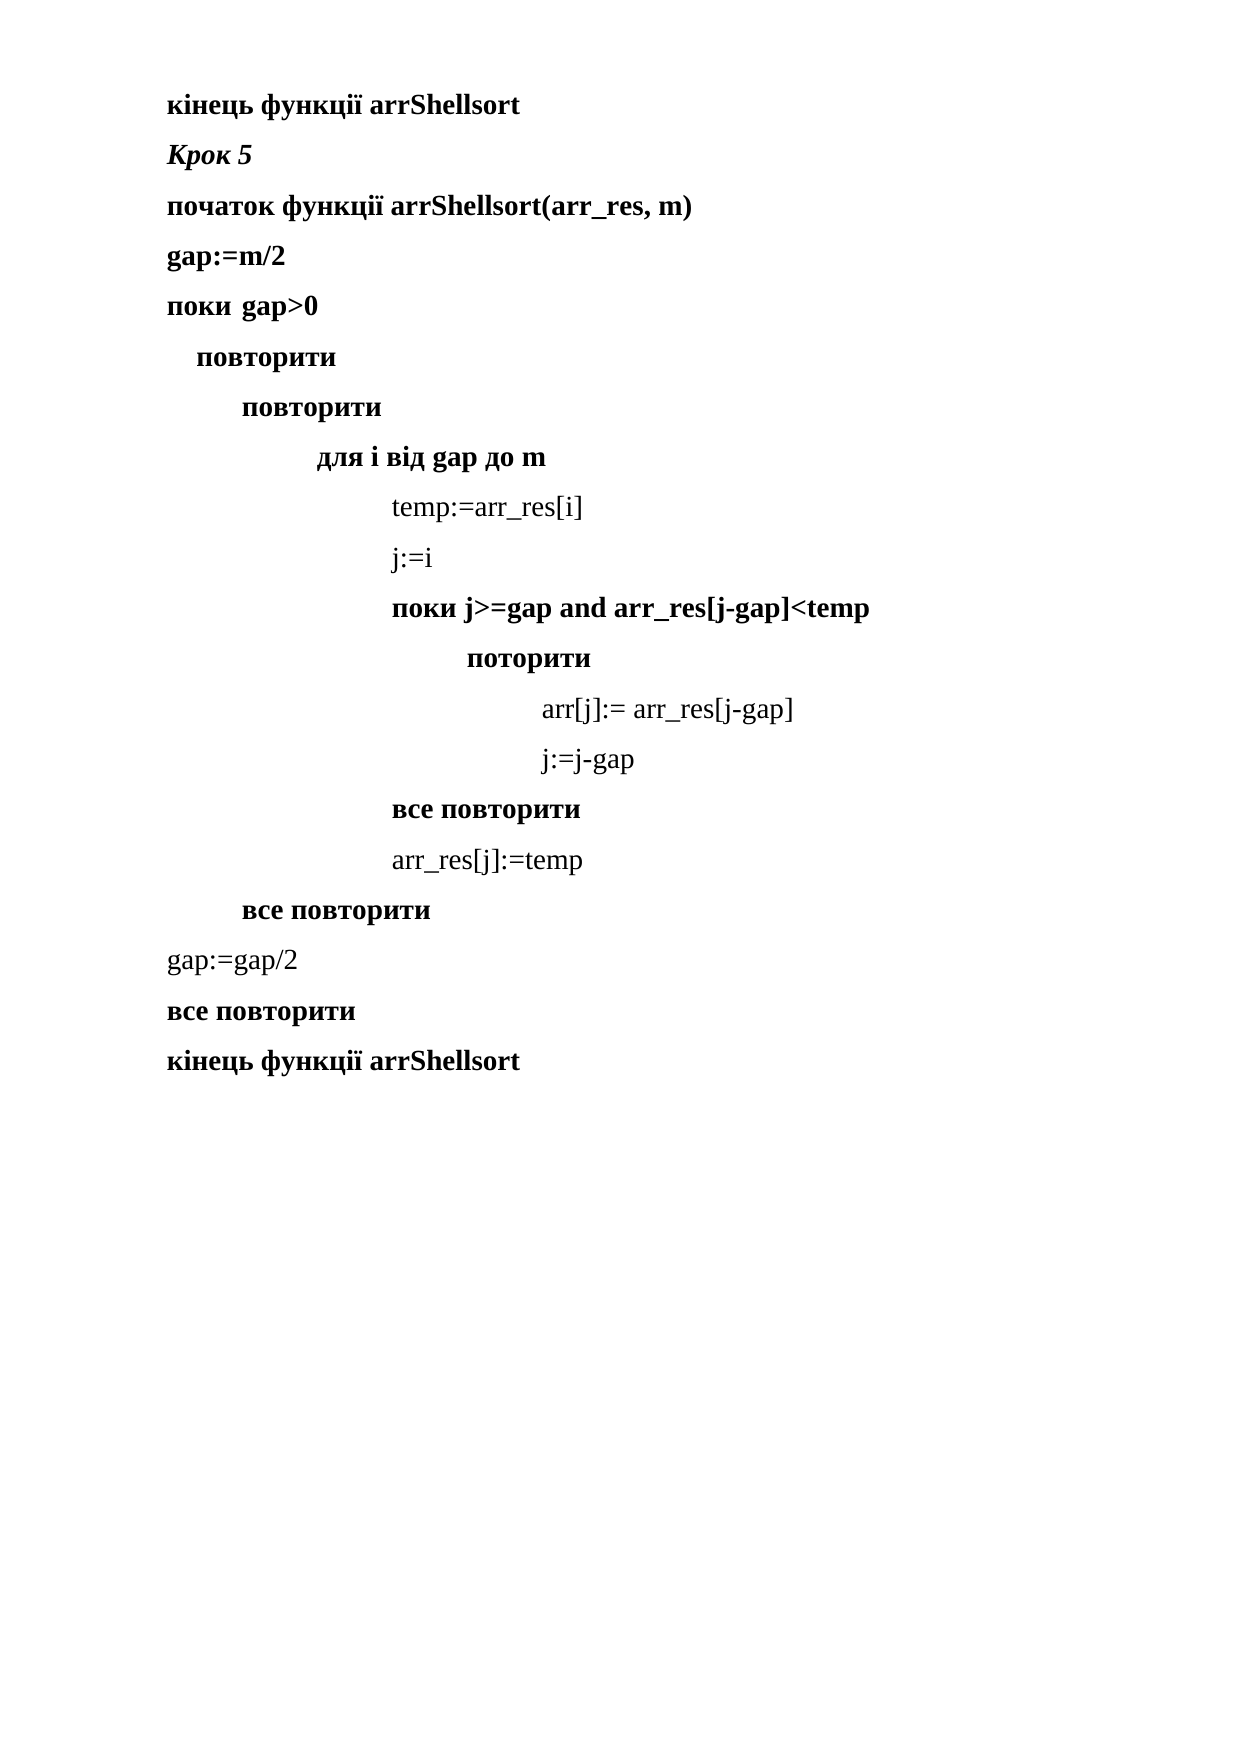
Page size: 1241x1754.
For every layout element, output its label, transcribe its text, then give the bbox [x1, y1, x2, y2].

text Крок 5 [167, 137, 1163, 171]
text для і від gap до m [242, 439, 1163, 473]
text temp:=arr_res[i] [167, 489, 1163, 523]
text кінець функції arrShellsort [167, 1043, 1163, 1077]
text arr_res[j]:=temp [167, 842, 1163, 875]
text повторити [167, 389, 1163, 422]
text j:=j-gap [167, 741, 1163, 775]
text все повторити [167, 791, 1163, 825]
text все повторити [167, 892, 1163, 926]
text gap:=m/2 [167, 238, 1163, 272]
text arr[j]:= arr_res[j-gap] [167, 691, 1163, 724]
text поторити [167, 641, 1163, 674]
text кінець функції arrShellsort [167, 87, 1163, 120]
text все повторити [167, 993, 1163, 1026]
text початок функції arrShellsort(arr_res, m) [167, 188, 1163, 221]
text поки j>=gap and arr_res[j-gap]<temp [167, 590, 1163, 624]
text повторити [196, 339, 1163, 372]
text gap:=gap/2 [167, 942, 1163, 976]
text поки gap>0 [167, 288, 1163, 322]
text j:=i [317, 540, 1163, 573]
